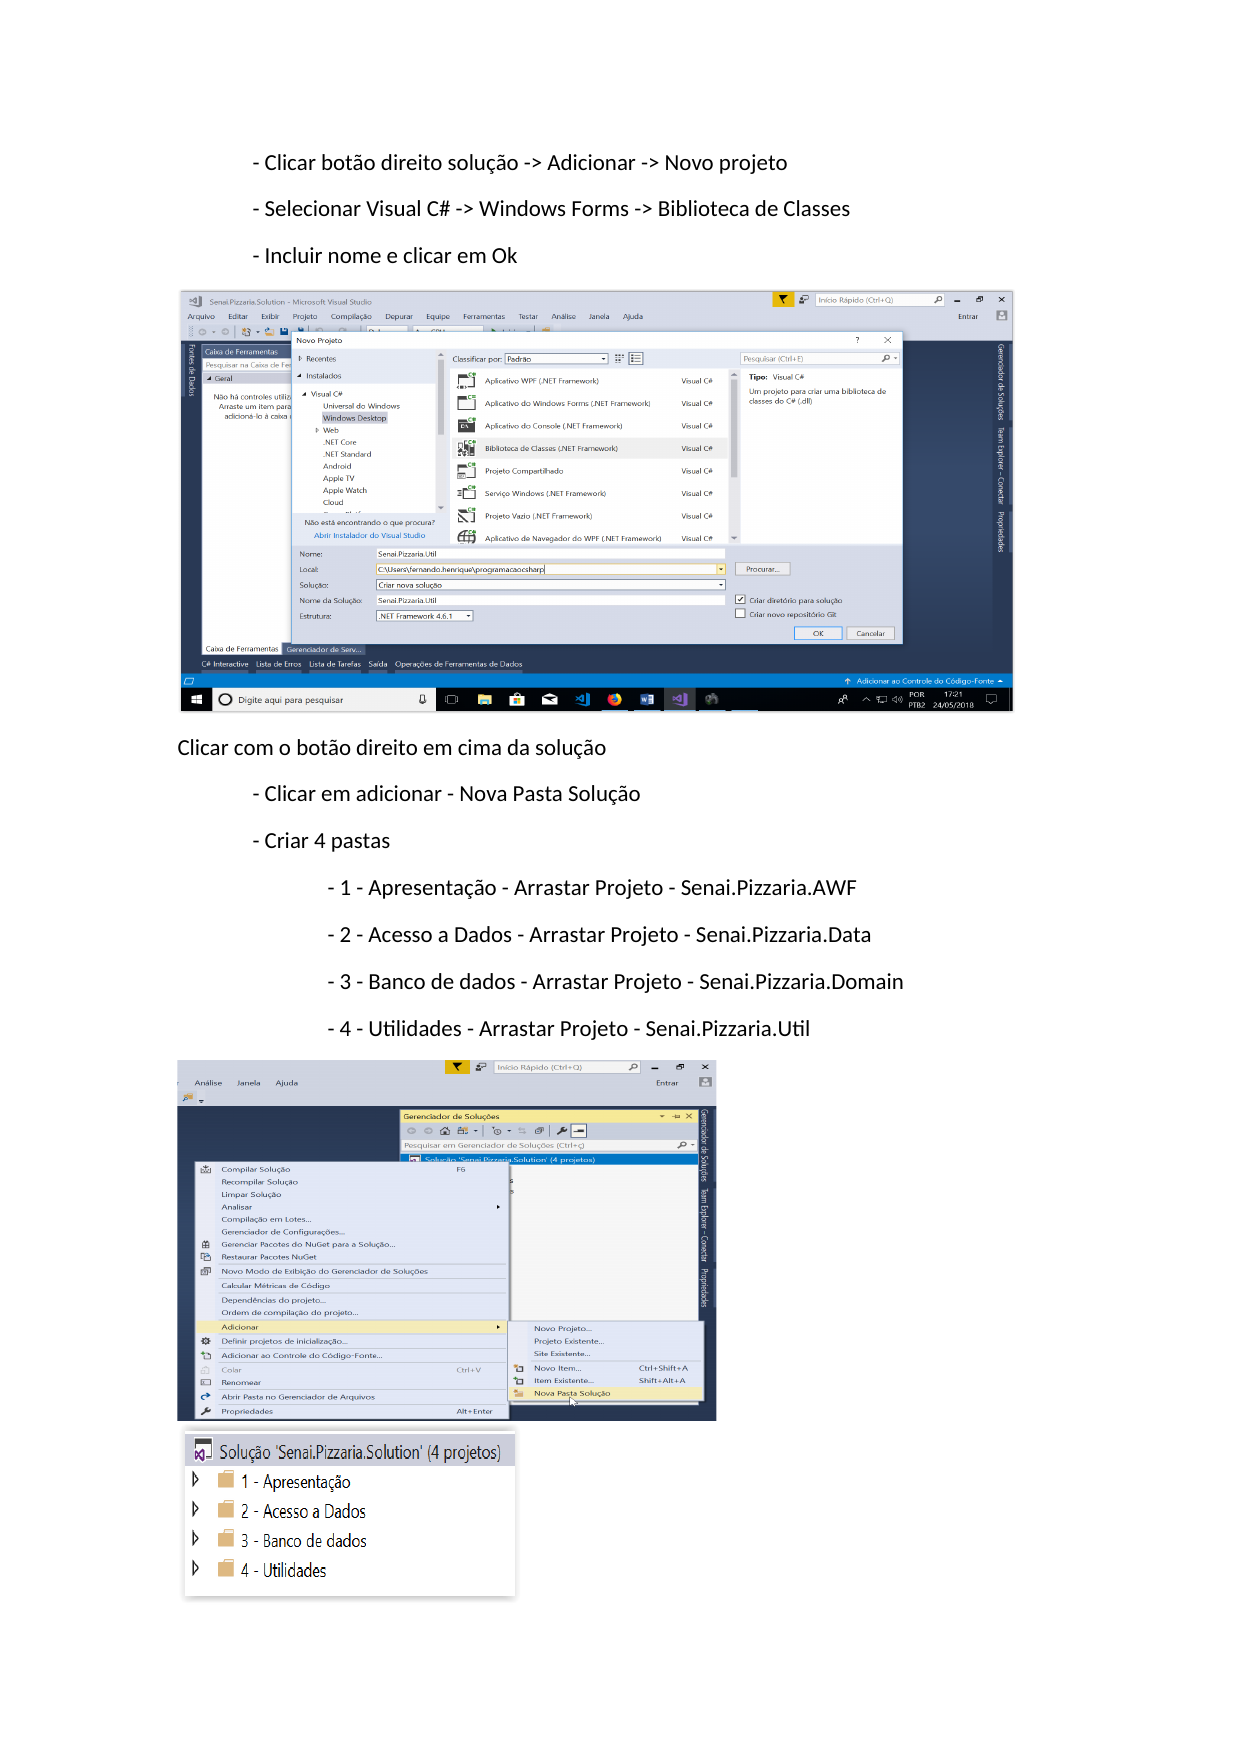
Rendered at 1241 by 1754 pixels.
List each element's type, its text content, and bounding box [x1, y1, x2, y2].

picture [177, 288, 1016, 714]
text Clicar com o botão direito em cima da solução [177, 733, 1063, 761]
text - 2 - Acesso a Dados - Arrastar Projeto - Senai.Pizzaria.Data [177, 920, 1063, 948]
picture [177, 1060, 717, 1421]
text - Clicar em adicionar - Nova Pasta Solução [177, 779, 1063, 808]
picture [177, 1422, 521, 1605]
text - Criar 4 pastas [177, 826, 1063, 854]
text - Incluir nome e clicar em Ok [177, 241, 1063, 269]
text - 3 - Banco de dados - Arrastar Projeto - Senai.Pizzaria.Domain [177, 967, 1063, 995]
text - Clicar botão direito solução -> Adicionar -> Novo projeto [177, 148, 1063, 176]
text - 1 - Apresentação - Arrastar Projeto - Senai.Pizzaria.AWF [177, 873, 1063, 901]
text - 4 - Utilidades - Arrastar Projeto - Senai.Pizzaria.Util [177, 1014, 1063, 1042]
text - Selecionar Visual C# -> Windows Forms -> Biblioteca de Classes [177, 194, 1063, 222]
